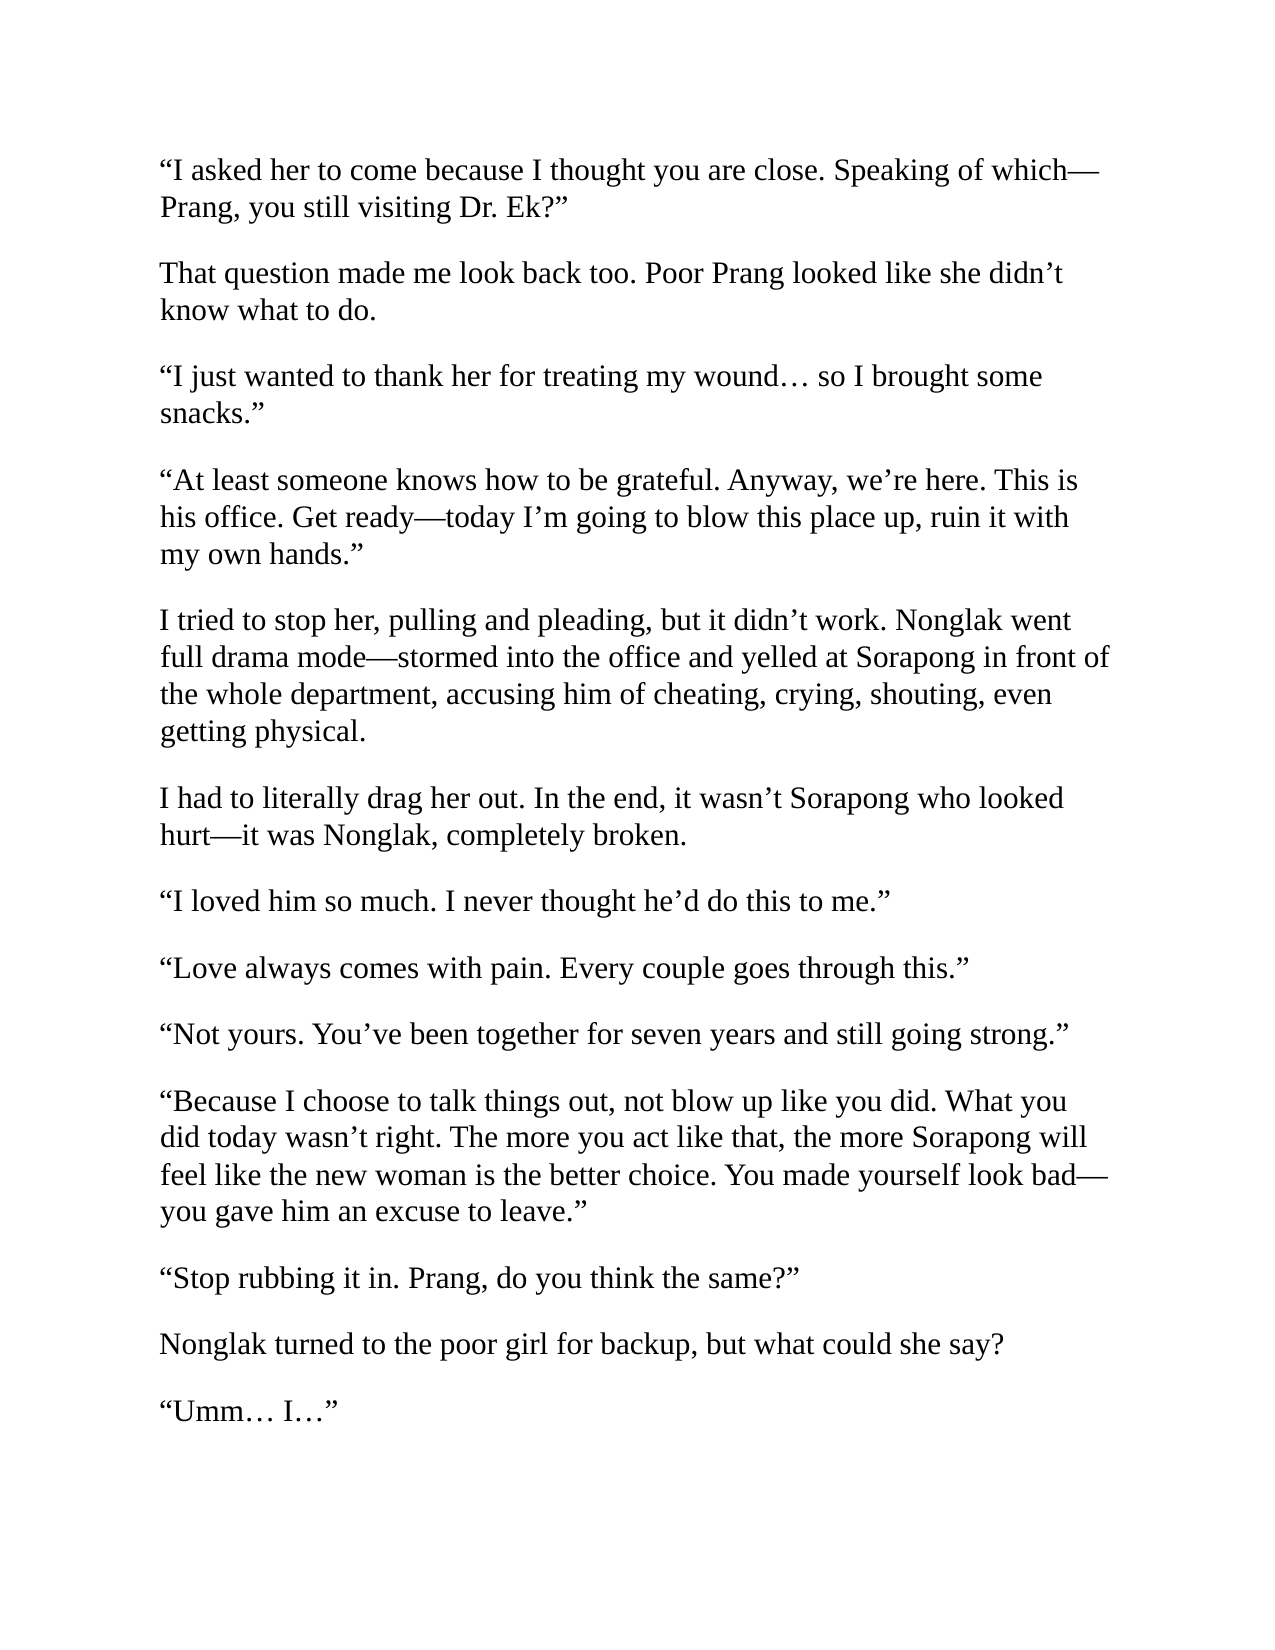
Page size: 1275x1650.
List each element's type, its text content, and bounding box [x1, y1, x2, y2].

text “Umm… I…” [159, 1392, 1113, 1428]
text “Love always comes with pain. Every couple goes through this.” [159, 949, 1113, 985]
text “Because I choose to talk things out, not blow up like you did. What you did today wasn’t right. The more you act like that, the more Sorapong will feel like the new woman is the better choice. You made yourself look bad— you gave him an excuse to leave.” [159, 1082, 1113, 1229]
text I tried to stop her, pulling and pleading, but it didn’t work. Nonglak went full drama mode—stormed into the office and yelled at Sorapong in front of the whole department, accusing him of cheating, crying, shouting, even getting physical. [159, 602, 1113, 748]
text “At least someone knows how to be grateful. Anyway, we’re here. This is his office. Get ready—today I’m going to blow this place up, ruin it with my own hands.” [159, 461, 1113, 571]
text “I just wanted to thank her for treating my wound… so I brought some snacks.” [159, 358, 1113, 431]
text “Not yours. You’ve been together for seven years and still going strong.” [159, 1015, 1113, 1051]
text “I loved him so much. I never thought he’d do this to me.” [159, 882, 1113, 918]
text I had to literally drag her out. In the end, it wasn’t Sorapong who looked hurt—it was Nonglak, completely broken. [159, 779, 1113, 852]
text That question made me look back too. Poor Prang looked like she didn’t know what to do. [159, 254, 1113, 327]
text “I asked her to come because I thought you are close. Speaking of which— Prang, you still visiting Dr. Ek?” [160, 151, 1114, 224]
text “Stop rubbing it in. Prang, do you think the same?” [159, 1259, 1113, 1295]
text Nonglak turned to the poor girl for backup, but what could she say? [159, 1326, 1113, 1362]
